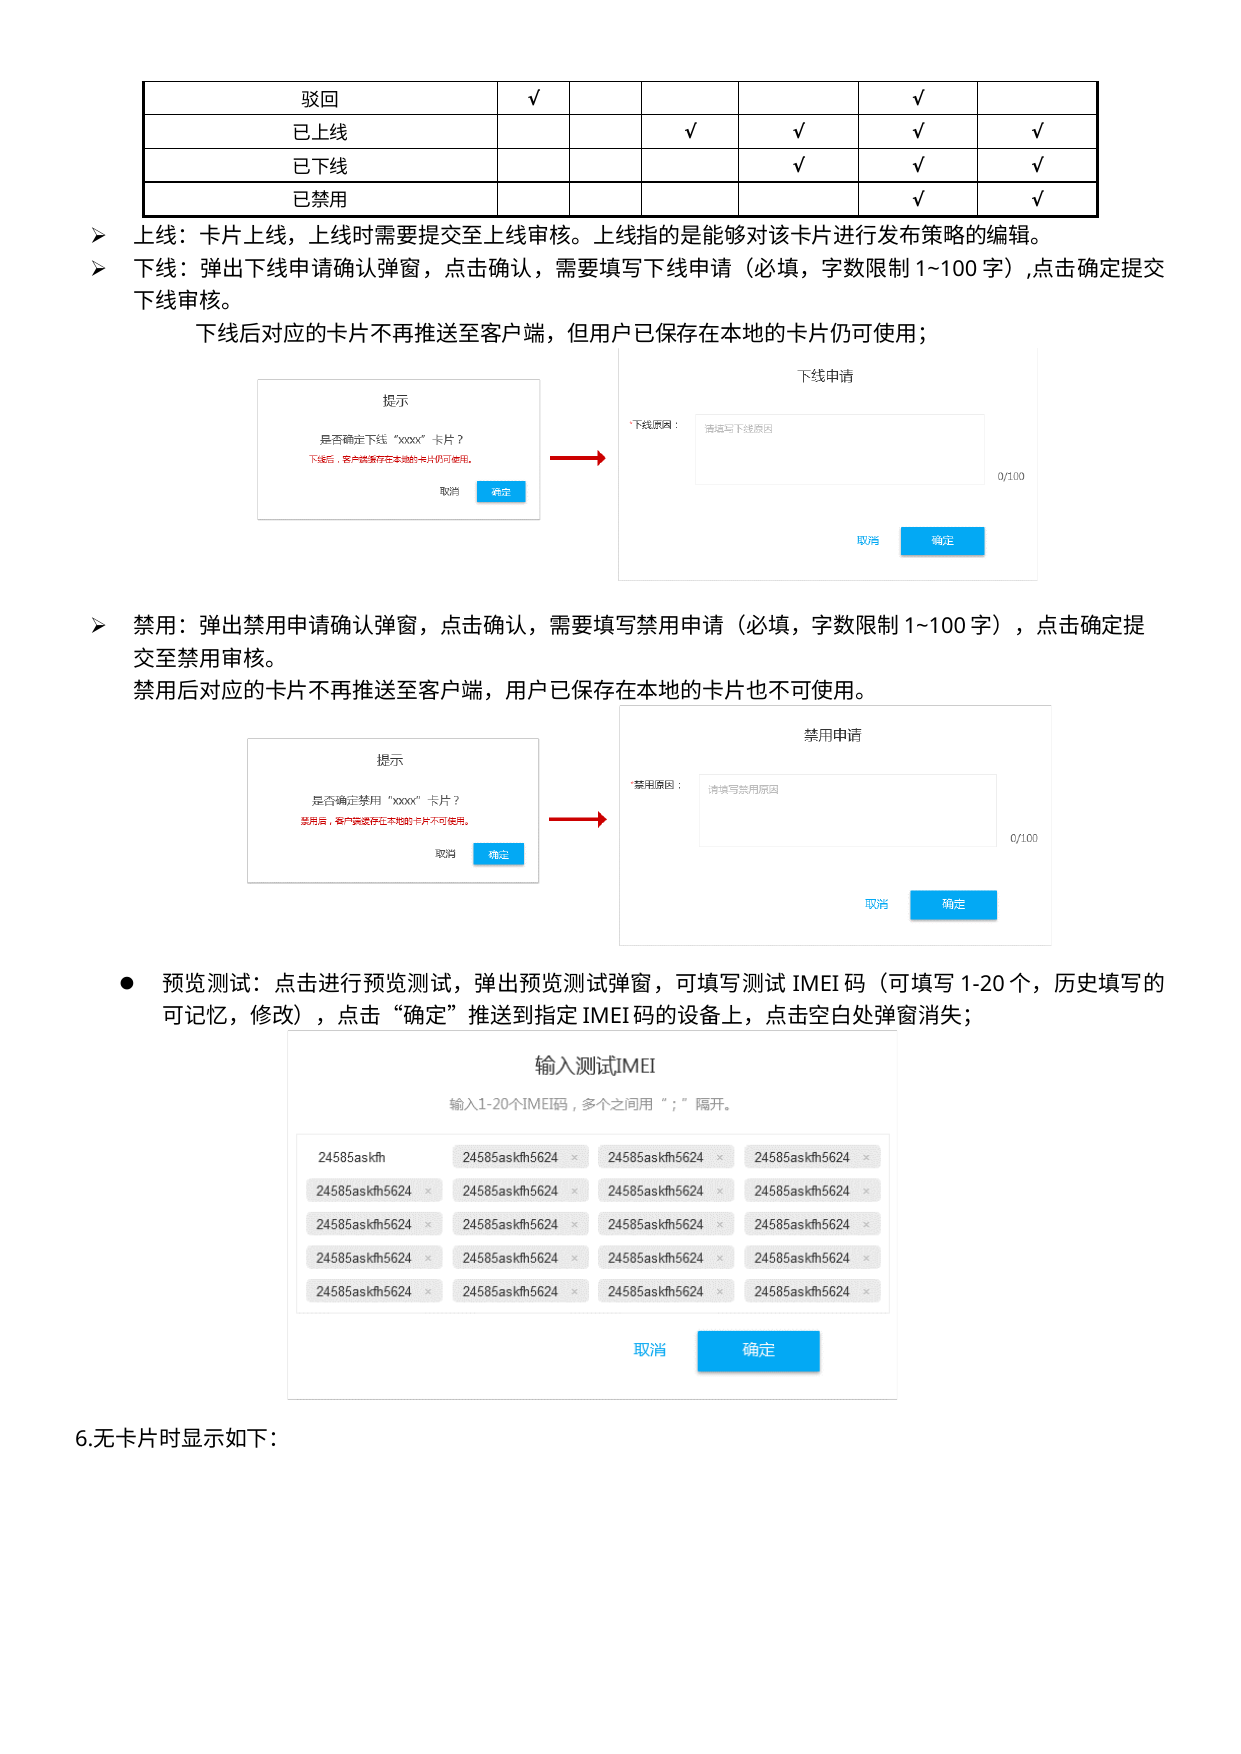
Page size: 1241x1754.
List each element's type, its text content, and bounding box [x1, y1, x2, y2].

table_cell √ [498, 82, 569, 114]
table_cell [570, 115, 641, 148]
table_cell [498, 115, 569, 148]
list 上线：卡片上线，上线时需要提交至上线审核。上线指的是能够对该卡片进行发布策略的编辑。 [90, 218, 1165, 251]
picture [287, 1030, 898, 1400]
table_cell √ [739, 149, 858, 181]
table_cell √ [859, 183, 977, 215]
list 下线：弹出下线申请确认弹窗，点击确认，需要填写下线申请（必填，字数限制1~100字）,点击确定提交下线审核。 [90, 251, 1165, 316]
table_cell [978, 82, 1096, 114]
picture [247, 705, 1052, 946]
table_cell [642, 82, 738, 114]
table_cell [570, 82, 641, 114]
table_cell [642, 183, 738, 215]
table_cell [498, 183, 569, 215]
text 下线后对应的卡片不再推送至客户端，但用户已保存在本地的卡片仍可使用； [75, 316, 1165, 348]
list 预览测试：点击进行预览测试，弹出预览测试弹窗，可填写测试IMEI码（可填写1-20个，历史填写的可记忆，修改），点击“确定”推送到指定IMEI码的设备上，点击空白处弹窗消失； [119, 966, 1165, 1031]
table_cell √ [978, 149, 1096, 181]
table_cell √ [739, 115, 858, 148]
table_cell [570, 149, 641, 181]
table_cell 已上线 [145, 115, 497, 148]
table_cell 已禁用 [145, 183, 497, 215]
table_cell [739, 82, 858, 114]
list 禁用：弹出禁用申请确认弹窗，点击确认，需要填写禁用申请（必填，字数限制1~100字），点击确定提交至禁用审核。 [90, 608, 1165, 673]
table_cell √ [978, 183, 1096, 215]
table_cell [570, 183, 641, 215]
list 禁用后对应的卡片不再推送至客户端，用户已保存在本地的卡片也不可使用。 [133, 673, 1165, 706]
table_cell 驳回 [145, 82, 497, 114]
table_cell √ [859, 149, 977, 181]
table_cell √ [859, 82, 977, 114]
table_cell √ [859, 115, 977, 148]
table_cell √ [978, 115, 1096, 148]
table_cell [739, 183, 858, 215]
table_cell [642, 149, 738, 181]
text 6.无卡片时显示如下： [75, 1421, 1165, 1453]
table_cell 已下线 [145, 149, 497, 181]
picture [257, 348, 1038, 581]
table_cell √ [642, 115, 738, 148]
table_cell [498, 149, 569, 181]
